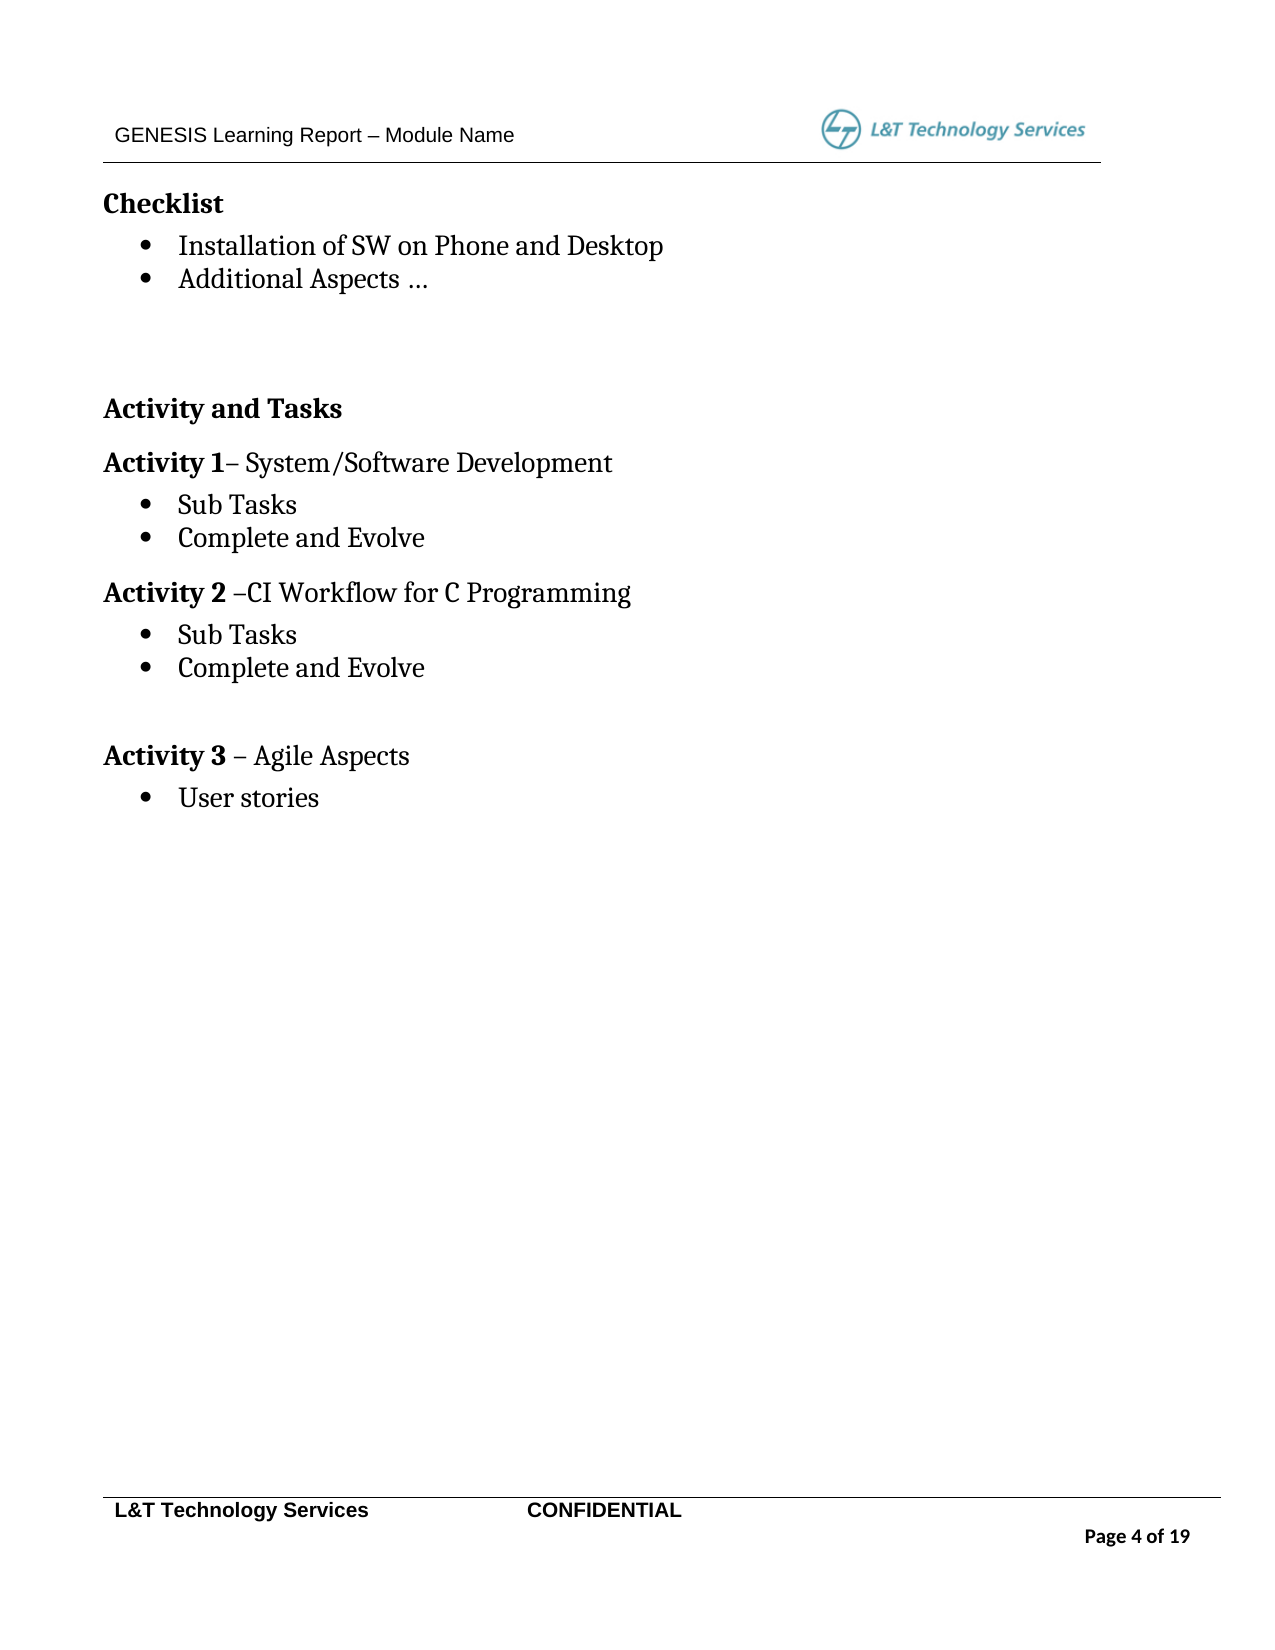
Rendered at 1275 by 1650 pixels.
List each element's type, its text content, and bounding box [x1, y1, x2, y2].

subtitle Checklist [103, 187, 1162, 220]
list Installation of SW on Phone and Desktop [141, 229, 1162, 262]
list Complete and Evolve [141, 522, 1162, 555]
list Complete and Evolve [141, 651, 1162, 685]
list Additional Aspects … [141, 262, 1162, 296]
list User stories [141, 781, 1162, 815]
subtitle Activity and Tasks [103, 392, 1162, 425]
subtitle Activity 3 – Agile Aspects [103, 739, 1162, 773]
subtitle Activity 2 –CI Workflow for C Programming [103, 576, 1162, 609]
list Sub Tasks [141, 618, 1162, 651]
list Sub Tasks [141, 488, 1162, 522]
subtitle Activity 1– System/Software Development [103, 446, 1162, 480]
